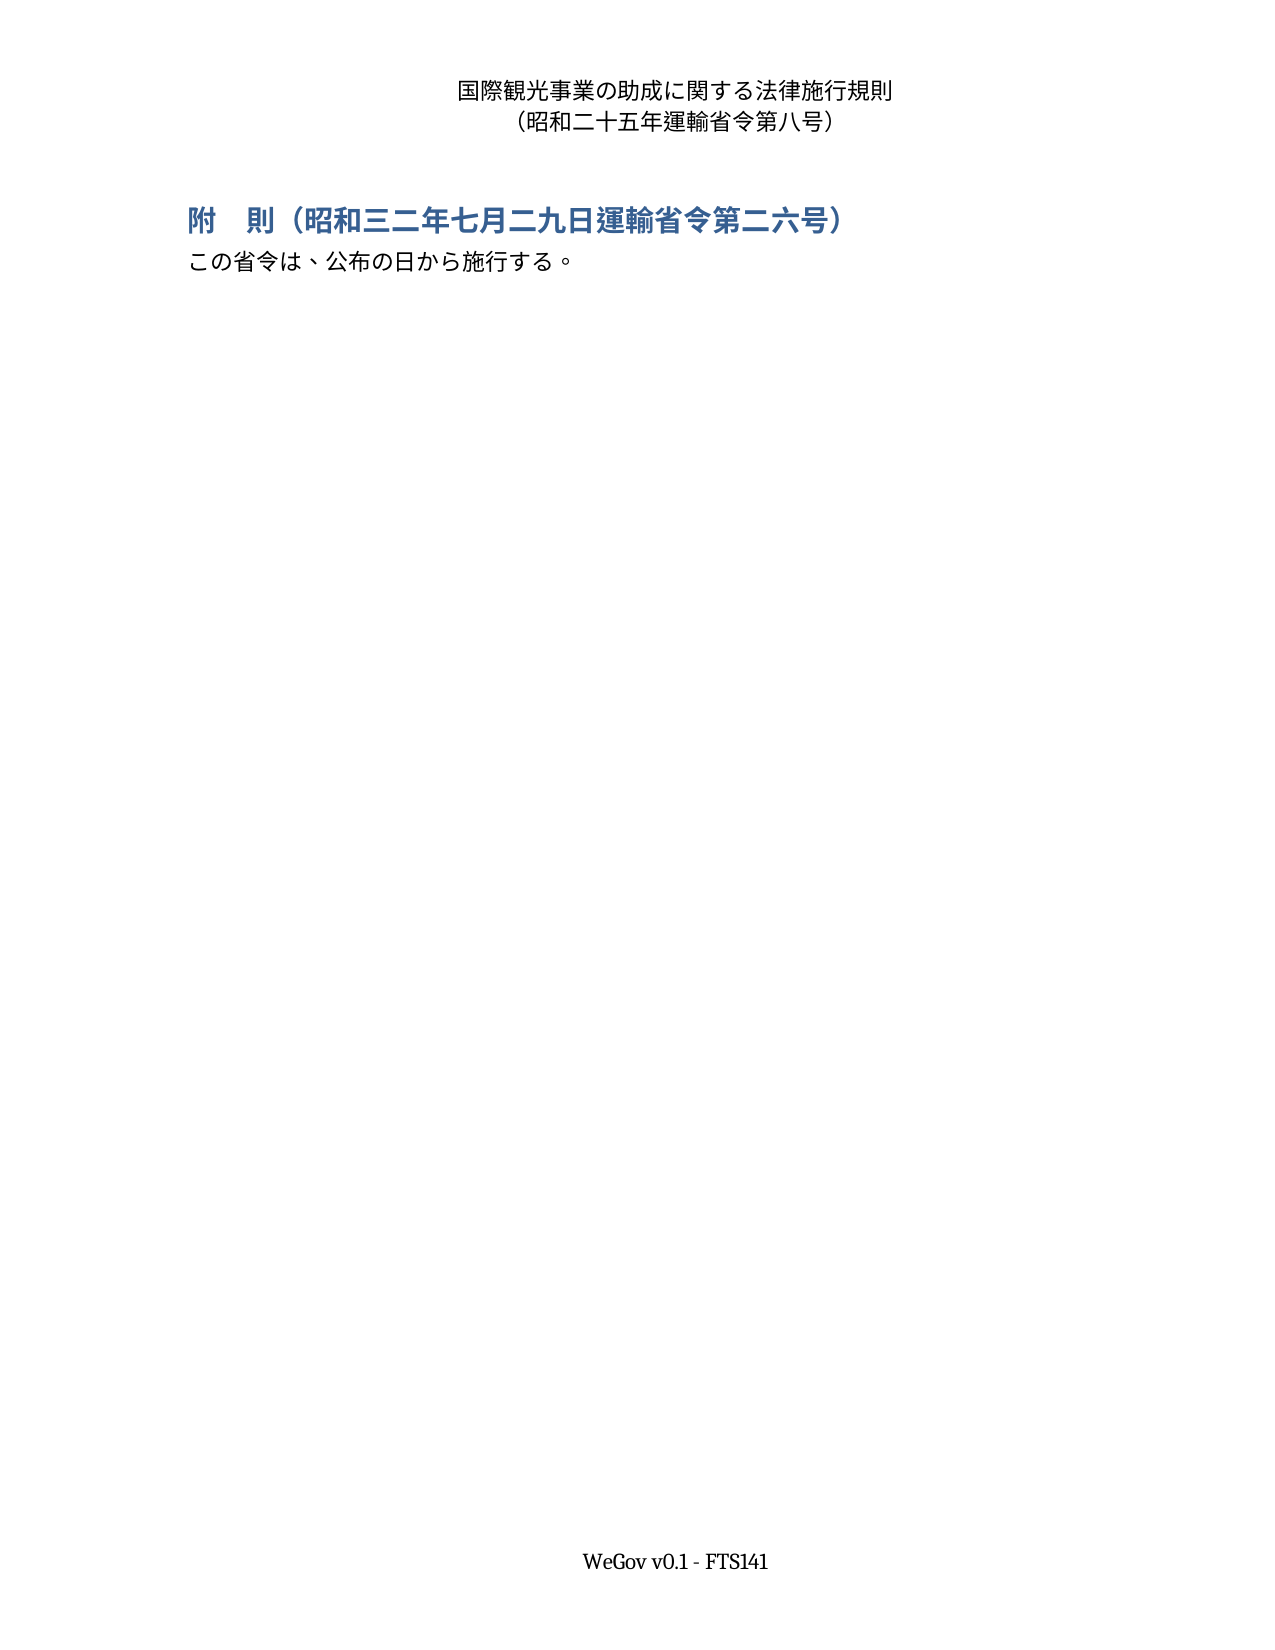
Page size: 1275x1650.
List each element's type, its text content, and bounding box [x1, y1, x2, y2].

subtitle 附 則（昭和三二年七月二九日運輸省令第二六号） [187, 200, 1087, 240]
text この省令は、公布の日から施行する。 [187, 246, 1087, 277]
